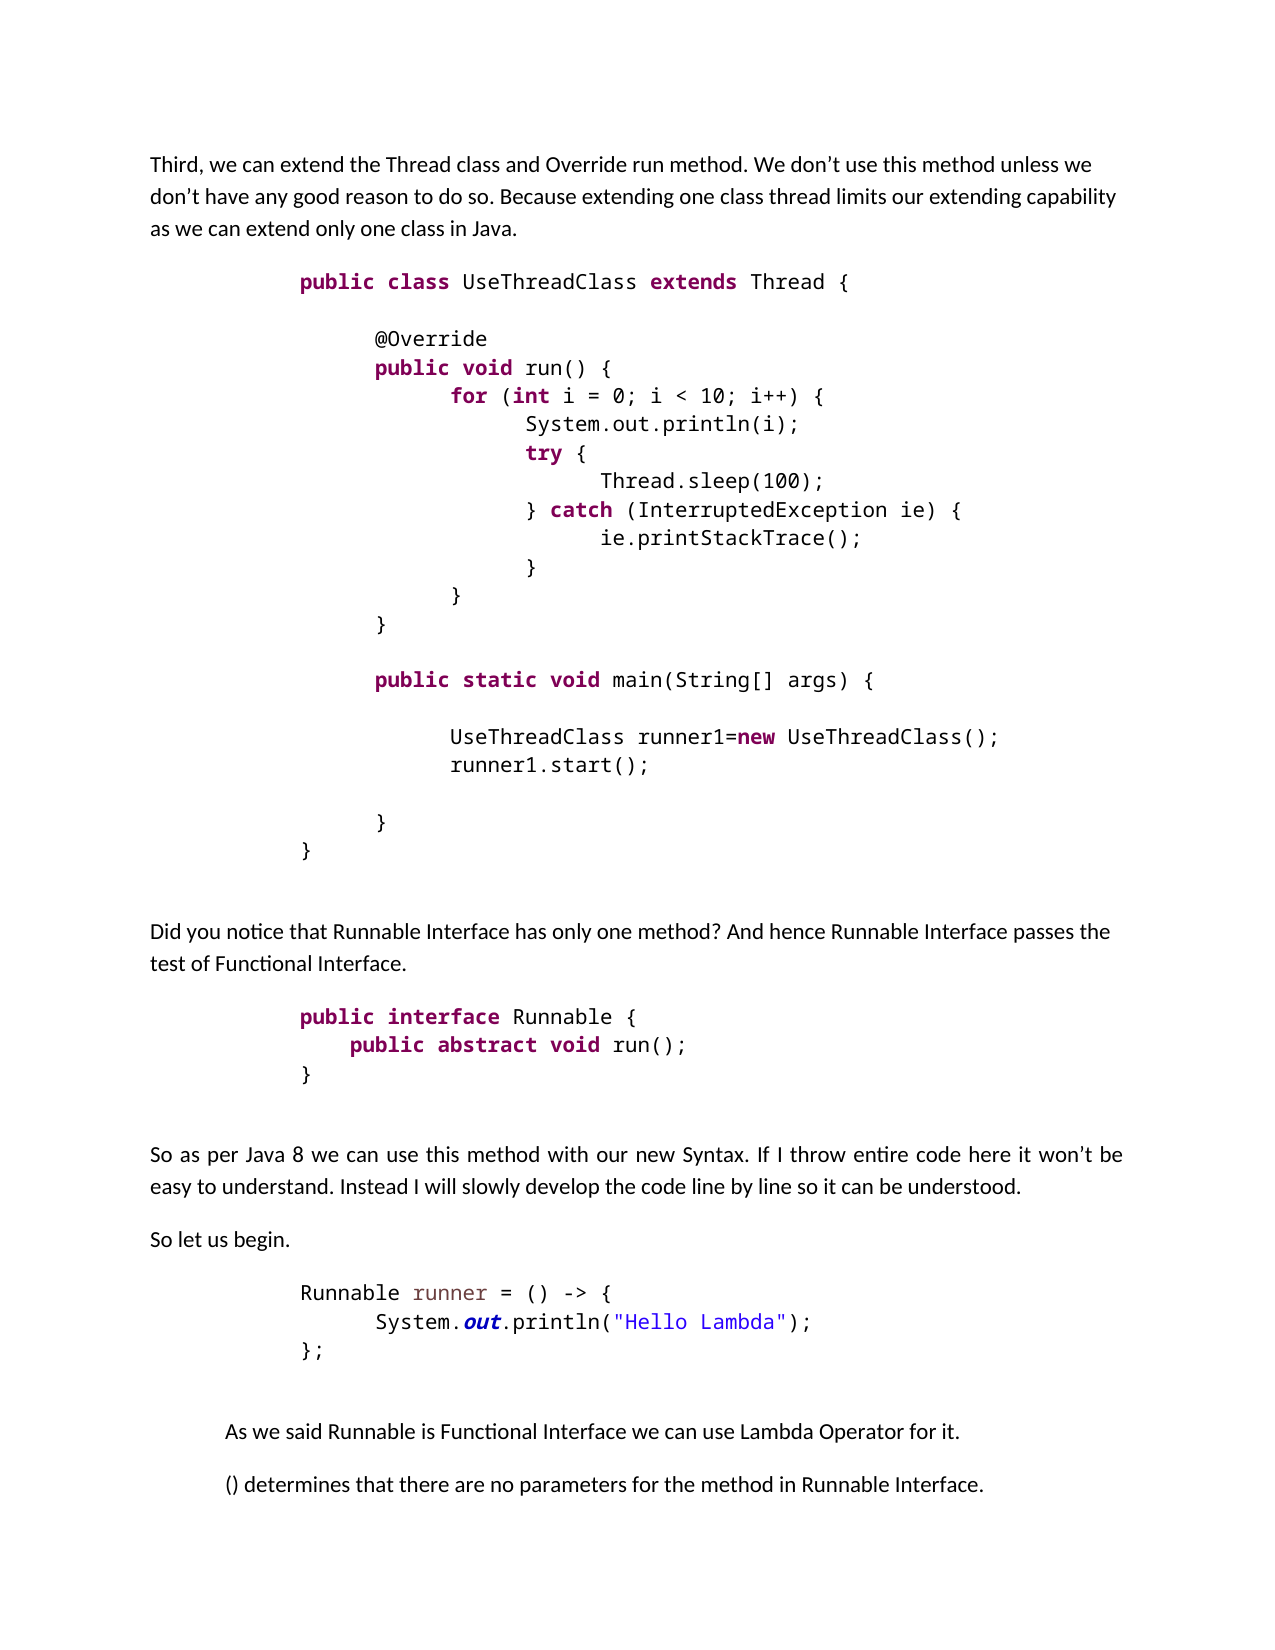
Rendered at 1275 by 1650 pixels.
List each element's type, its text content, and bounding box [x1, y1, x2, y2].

text try { [300, 438, 1125, 466]
text Third, we can extend the Thread class and Override run method. We don’t use this method unless we don’t have any good reason to do so. Because extending one class thread limits our extending capability as we can extend only one class in Java. [150, 150, 1125, 242]
text public interface Runnable { [300, 1002, 1125, 1030]
text }; [150, 1335, 1125, 1364]
text public class UseThreadClass extends Thread { [300, 267, 1125, 296]
text So let us begin. [150, 1226, 1125, 1253]
text for (int i = 0; i < 10; i++) { [300, 381, 1125, 409]
text @Override [300, 324, 1125, 353]
text Did you notice that Runnable Interface has only one method? And hence Runnable Interface passes the test of Functional Interface. [150, 917, 1125, 977]
text } catch (InterruptedException ie) { [300, 495, 1125, 523]
text UseThreadClass runner1=new UseThreadClass(); [300, 722, 1125, 750]
text public void run() { [300, 353, 1125, 381]
text public abstract void run(); [300, 1030, 1125, 1059]
text } [300, 609, 1125, 637]
text } [300, 807, 1125, 835]
text Runnable runner = () -> { [150, 1278, 1125, 1307]
text } [300, 580, 1125, 609]
text public static void main(String[] args) { [300, 666, 1125, 694]
text } [300, 552, 1125, 580]
text runner1.start(); [300, 750, 1125, 779]
text ie.printStackTrace(); [300, 523, 1125, 552]
text Thread.sleep(100); [300, 466, 1125, 495]
text System.out.println("Hello Lambda"); [150, 1307, 1125, 1335]
text } [300, 1059, 1125, 1087]
text As we said Runnable is Functional Interface we can use Lambda Operator for it. [150, 1417, 1125, 1445]
text So as per Java 8 we can use this method with our new Syntax. If I throw entire code here it won’t be easy to understand. Instead I will slowly develop the code line by line so it can be understood. [150, 1140, 1125, 1201]
text } [300, 835, 1125, 864]
text () determines that there are no parameters for the method in Runnable Interface. [150, 1470, 1125, 1498]
text System.out.println(i); [300, 409, 1125, 438]
